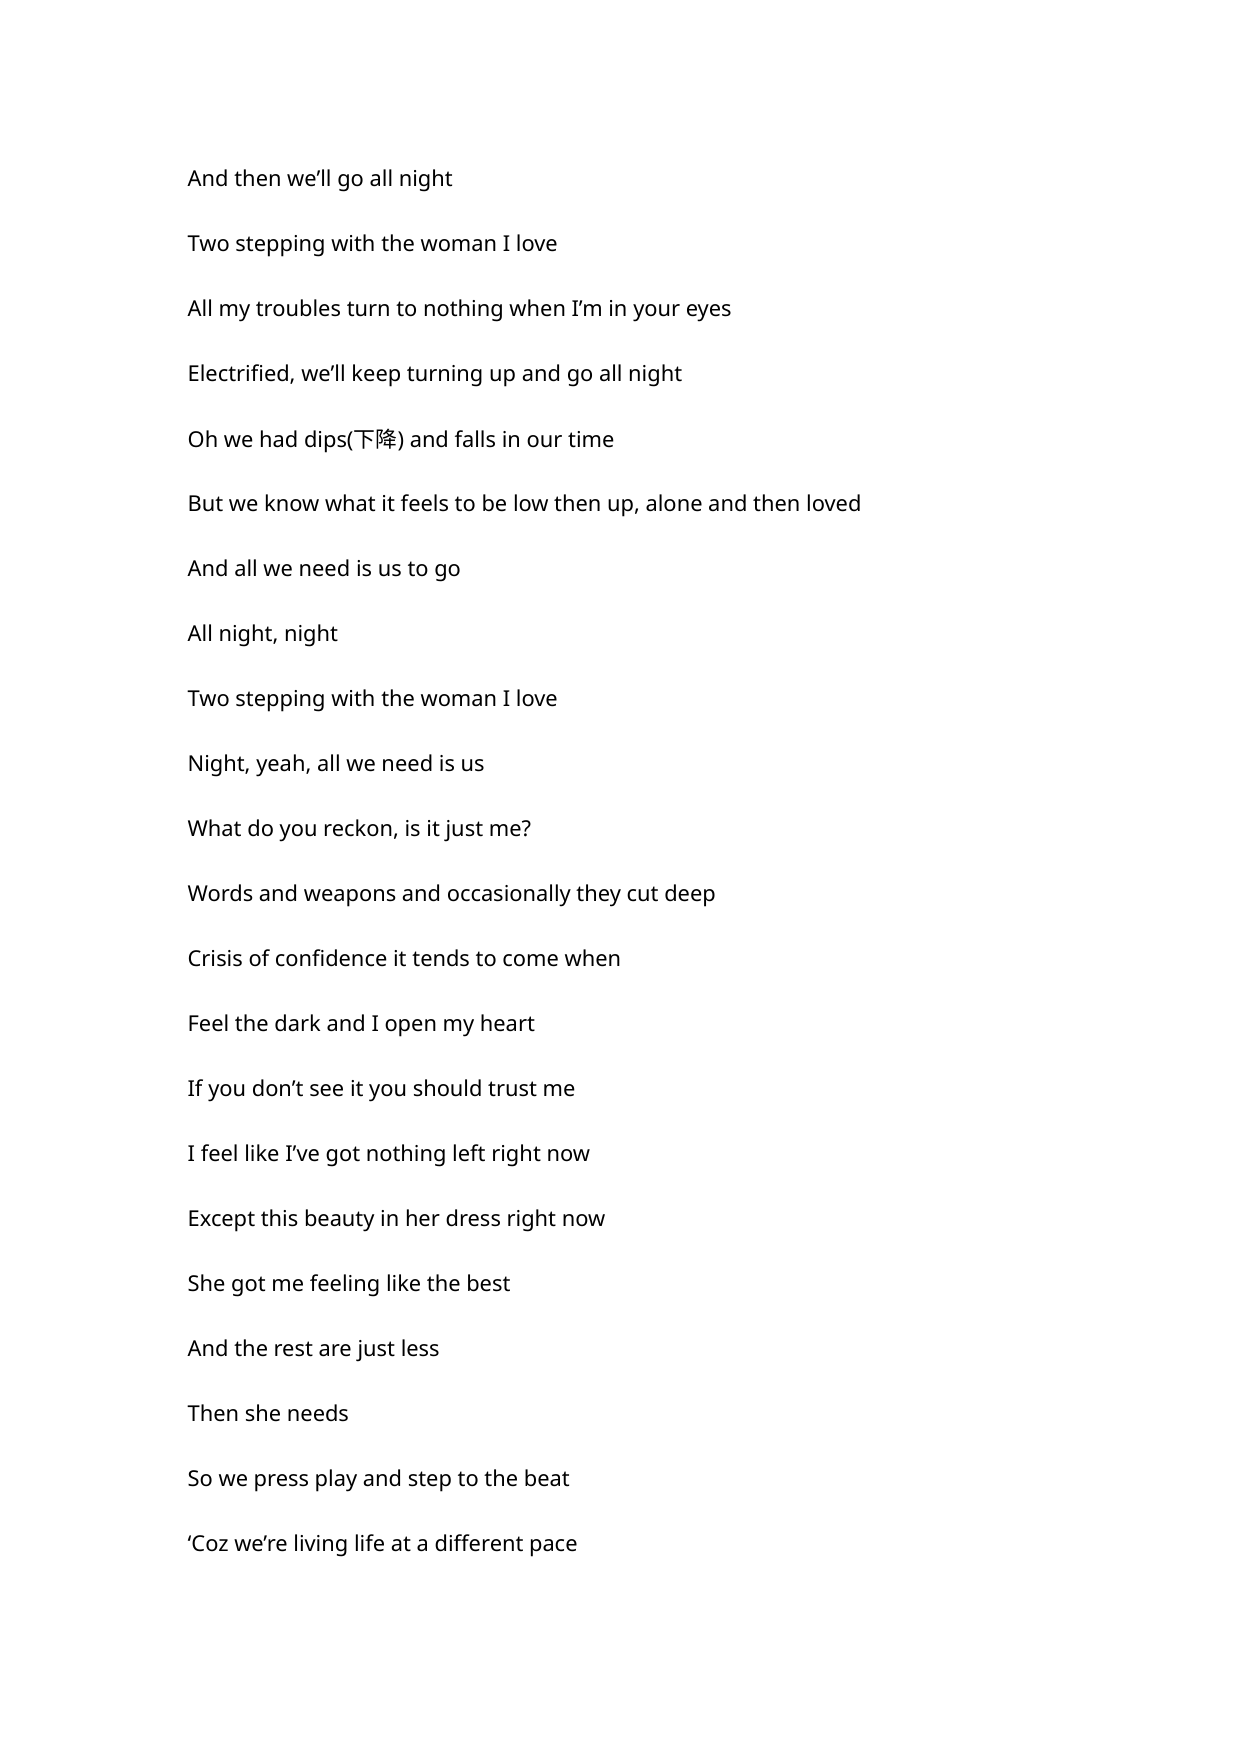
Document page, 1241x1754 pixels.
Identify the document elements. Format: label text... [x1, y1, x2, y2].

text And the rest are just less [187, 1332, 1053, 1364]
text I feel like I’ve got nothing left right now [187, 1137, 1053, 1169]
text And then we’ll go all night [187, 162, 1053, 194]
text Except this beauty in her dress right now [187, 1202, 1053, 1234]
text Two stepping with the woman I love [187, 227, 1053, 259]
text Oh we had dips(下降) and falls in our time [187, 422, 1053, 454]
text Then she needs [187, 1397, 1053, 1429]
text She got me feeling like the best [187, 1267, 1053, 1299]
text All my troubles turn to nothing when I’m in your eyes [187, 292, 1053, 324]
text Crisis of confidence it tends to come when [187, 942, 1053, 974]
text And all we need is us to go [187, 552, 1053, 584]
text Two stepping with the woman I love [187, 682, 1053, 714]
text So we press play and step to the beat [187, 1462, 1053, 1494]
text ‘Coz we’re living life at a different pace [187, 1527, 1053, 1559]
text But we know what it feels to be low then up, alone and then loved [187, 487, 1053, 519]
text Words and weapons and occasionally they cut deep [187, 877, 1053, 909]
text All night, night [187, 617, 1053, 649]
text What do you reckon, is it just me? [187, 812, 1053, 844]
text Night, yeah, all we need is us [187, 747, 1053, 779]
text Feel the dark and I open my heart [187, 1007, 1053, 1039]
text If you don’t see it you should trust me [187, 1072, 1053, 1104]
text Electrified, we’ll keep turning up and go all night [187, 357, 1053, 389]
